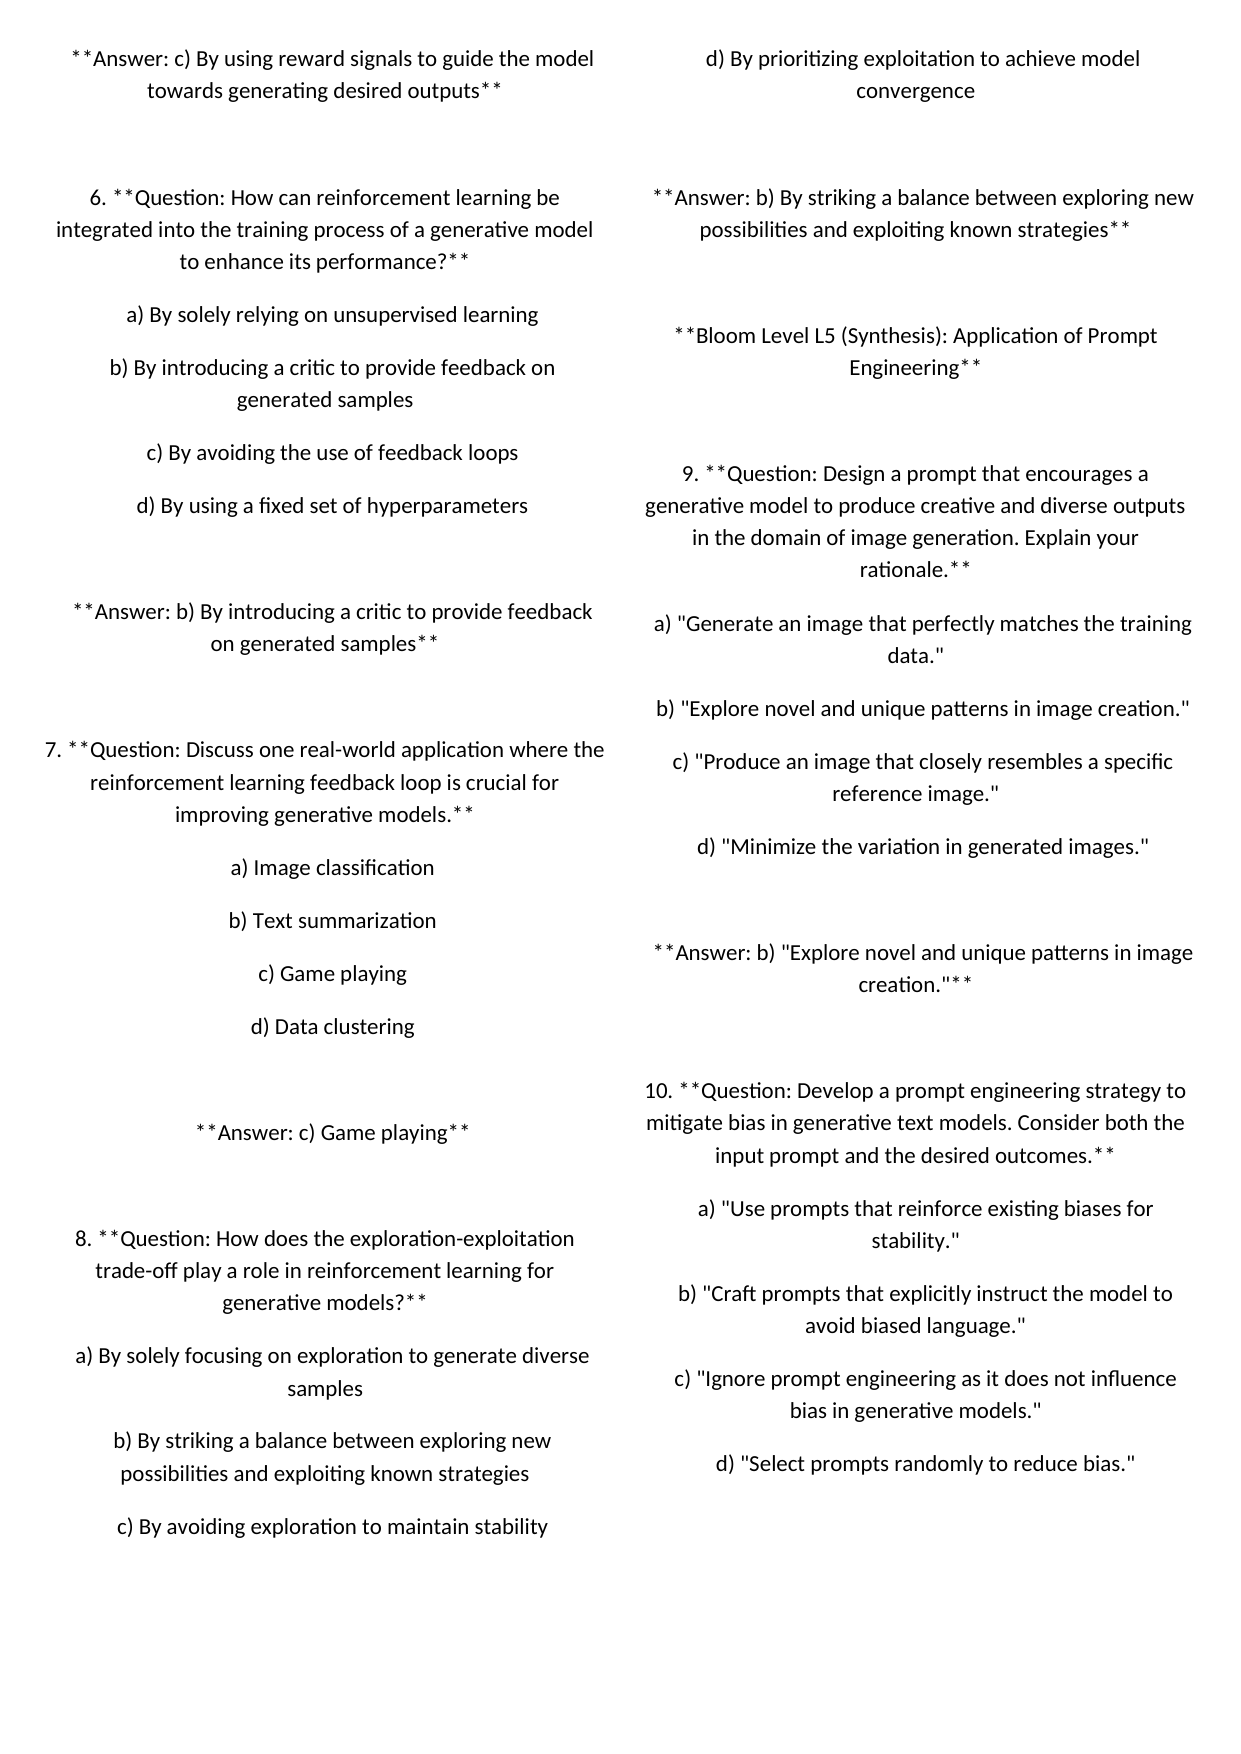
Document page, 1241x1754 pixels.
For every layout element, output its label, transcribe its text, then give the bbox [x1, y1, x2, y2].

text **Answer: b) By introducing a critic to provide feedback on generated samples** [44, 597, 605, 657]
text **Bloom Level L5 (Synthesis): Application of Prompt Engineering** [635, 321, 1196, 381]
text a) Image classification [44, 853, 605, 881]
text **Answer: c) Game playing** [44, 1118, 605, 1146]
text d) Data clustering [44, 1012, 605, 1040]
text a) "Use prompts that reinforce existing biases for stability." [635, 1194, 1196, 1254]
text c) By avoiding exploration to maintain stability [44, 1512, 605, 1540]
text **Answer: c) By using reward signals to guide the model towards generating desired outputs** [44, 44, 605, 104]
text b) Text summarization [44, 906, 605, 934]
text b) "Explore novel and unique patterns in image creation." [635, 694, 1196, 722]
text b) By introducing a critic to provide feedback on generated samples [44, 353, 605, 413]
text 6. **Question: How can reinforcement learning be integrated into the training process of a generative model to enhance its performance?** [44, 183, 605, 275]
text 8. **Question: How does the exploration-exploitation trade-off play a role in reinforcement learning for generative models?** [44, 1224, 605, 1316]
text 10. **Question: Develop a prompt engineering strategy to mitigate bias in generative text models. Consider both the input prompt and the desired outcomes.** [635, 1076, 1196, 1169]
text c) By avoiding the use of feedback loops [44, 438, 605, 466]
text b) By striking a balance between exploring new possibilities and exploiting known strategies [44, 1427, 605, 1487]
text d) By using a fixed set of hyperparameters [44, 491, 605, 519]
text d) "Minimize the variation in generated images." [635, 832, 1196, 860]
text **Answer: b) By striking a balance between exploring new possibilities and exploiting known strategies** [635, 183, 1196, 243]
text d) "Select prompts randomly to reduce bias." [635, 1449, 1196, 1477]
text d) By prioritizing exploitation to achieve model convergence [635, 44, 1196, 104]
text a) By solely relying on unsupervised learning [44, 300, 605, 328]
text c) "Produce an image that closely resembles a specific reference image." [635, 747, 1196, 807]
text 9. **Question: Design a prompt that encourages a generative model to produce creative and diverse outputs in the domain of image generation. Explain your rationale.** [635, 459, 1196, 584]
text b) "Craft prompts that explicitly instruct the model to avoid biased language." [635, 1279, 1196, 1339]
text c) Game playing [44, 959, 605, 987]
text a) By solely focusing on exploration to generate diverse samples [44, 1341, 605, 1402]
text a) "Generate an image that perfectly matches the training data." [635, 609, 1196, 669]
text **Answer: b) "Explore novel and unique patterns in image creation."** [635, 938, 1196, 998]
text 7. **Question: Discuss one real-world application where the reinforcement learning feedback loop is crucial for improving generative models.** [44, 736, 605, 828]
text c) "Ignore prompt engineering as it does not influence bias in generative models." [635, 1364, 1196, 1424]
